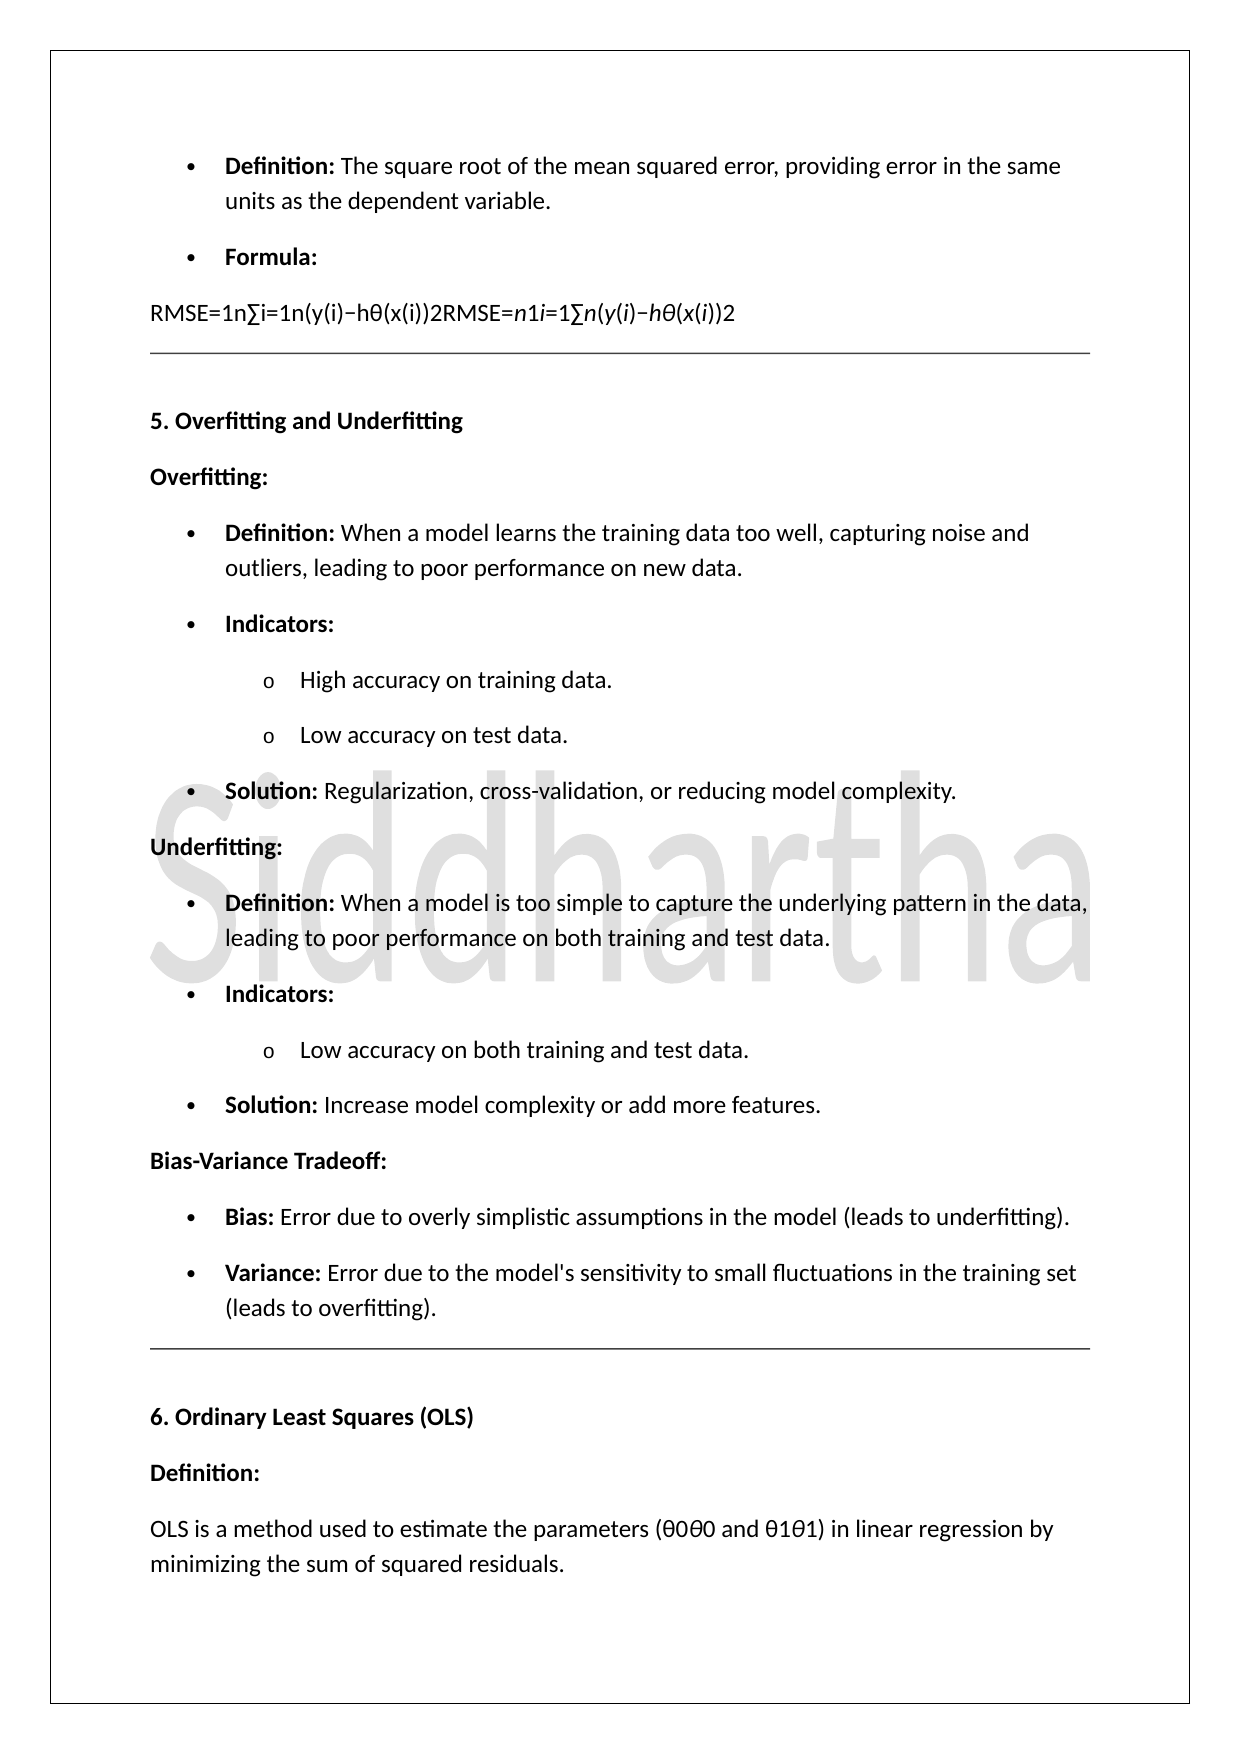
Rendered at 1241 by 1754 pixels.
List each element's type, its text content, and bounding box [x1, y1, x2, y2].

list Low accuracy on test data. [262, 720, 1090, 750]
text 5. Overfitting and Underfitting [150, 406, 1090, 436]
list Variance: Error due to the model's sensitivity to small fluctuations in the training set (leads to overfitting). [187, 1257, 1090, 1323]
list Definition: When a model learns the training data too well, capturing noise and outliers, leading to poor performance on new data. [187, 517, 1090, 583]
list Indicators: [187, 978, 1090, 1008]
text OLS is a method used to estimate the parameters (θ0θ0​ and θ1θ1​) in linear regression by minimizing the sum of squared residuals. [150, 1513, 1090, 1578]
list Formula: [187, 241, 1090, 271]
list Bias: Error due to overly simplistic assumptions in the model (leads to underfitting). [187, 1201, 1090, 1232]
list Definition: When a model is too simple to capture the underlying pattern in the data, leading to poor performance on both training and test data. [187, 887, 1090, 953]
list High accuracy on training data. [262, 664, 1090, 694]
text Overfitting: [150, 461, 1090, 492]
list Solution: Regularization, cross-validation, or reducing model complexity. [187, 776, 1090, 806]
list Low accuracy on both training and test data. [262, 1034, 1090, 1064]
text Bias-Variance Tradeoff: [150, 1146, 1090, 1176]
list Definition: The square root of the mean squared error, providing error in the same units as the dependent variable. [187, 150, 1090, 216]
list Indicators: [187, 608, 1090, 638]
text RMSE=1n∑i=1n(y(i)−hθ(x(i))2RMSE=n1​i=1∑n​(y(i)−hθ​(x(i))2​ [150, 297, 1090, 327]
text 6. Ordinary Least Squares (OLS) [150, 1401, 1090, 1432]
list Solution: Increase model complexity or add more features. [187, 1090, 1090, 1120]
text Definition: [150, 1457, 1090, 1487]
text Underfitting: [150, 831, 1090, 862]
